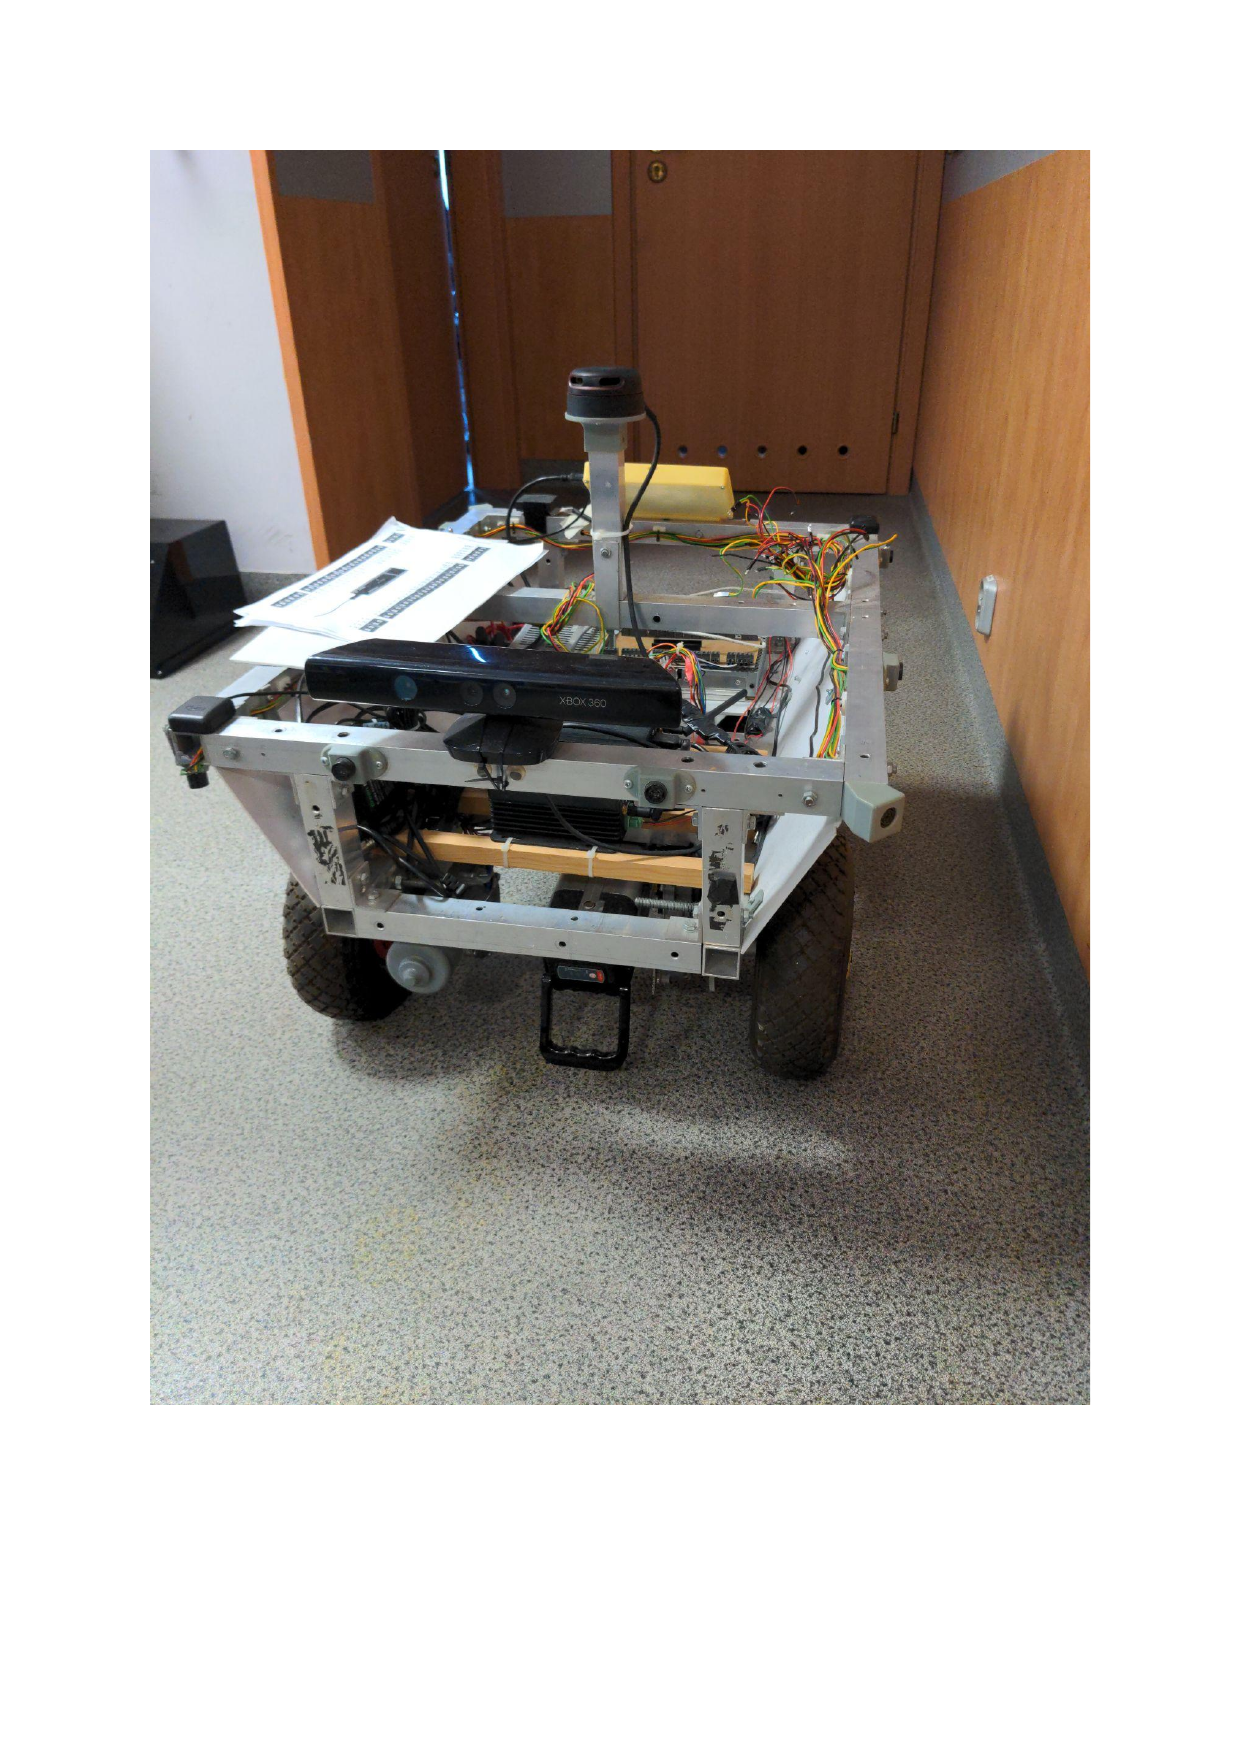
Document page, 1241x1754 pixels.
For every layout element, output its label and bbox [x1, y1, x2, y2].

picture [150, 150, 1091, 1405]
